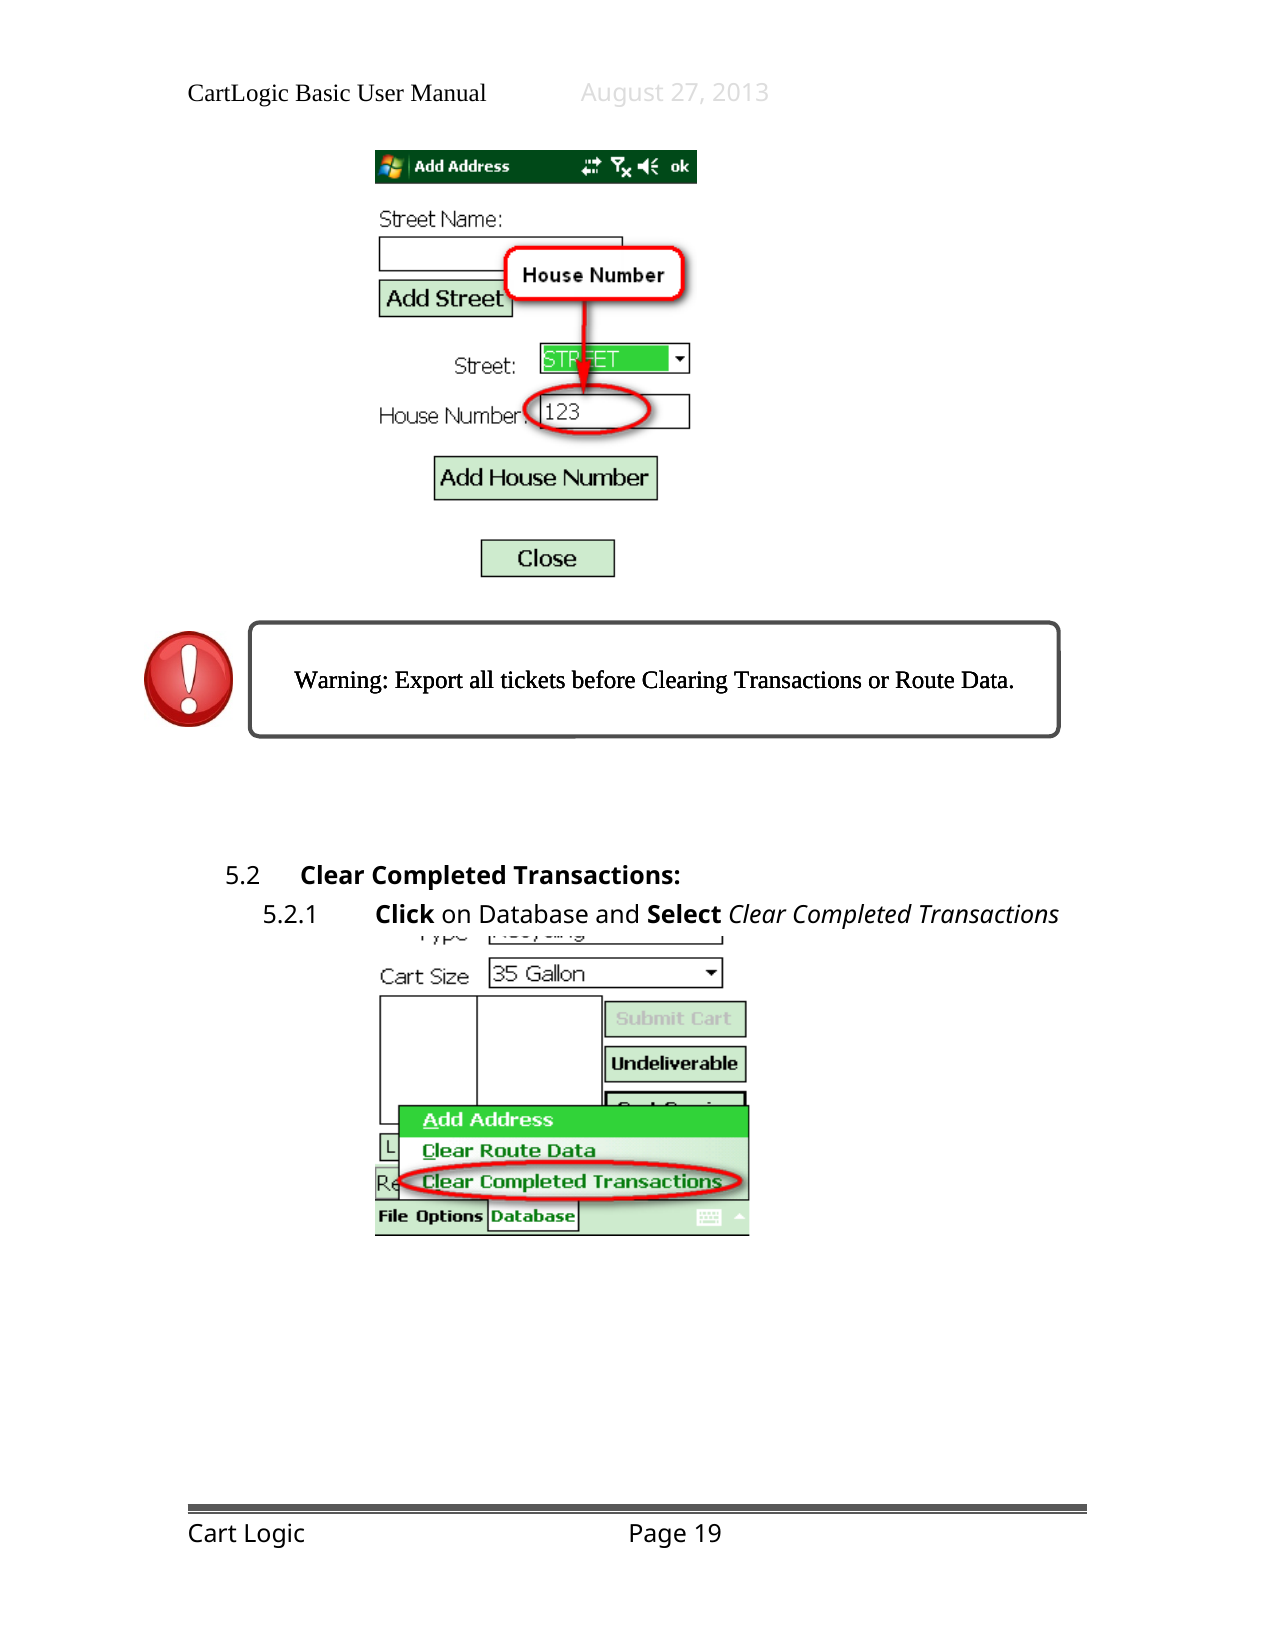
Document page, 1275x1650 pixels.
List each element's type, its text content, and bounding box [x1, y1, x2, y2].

picture [375, 150, 697, 580]
list Clear Completed Transactions: [225, 858, 1087, 892]
picture [144, 631, 233, 727]
list Click on Database and Select Clear Completed Transactions [262, 897, 1087, 931]
picture [375, 936, 750, 1236]
